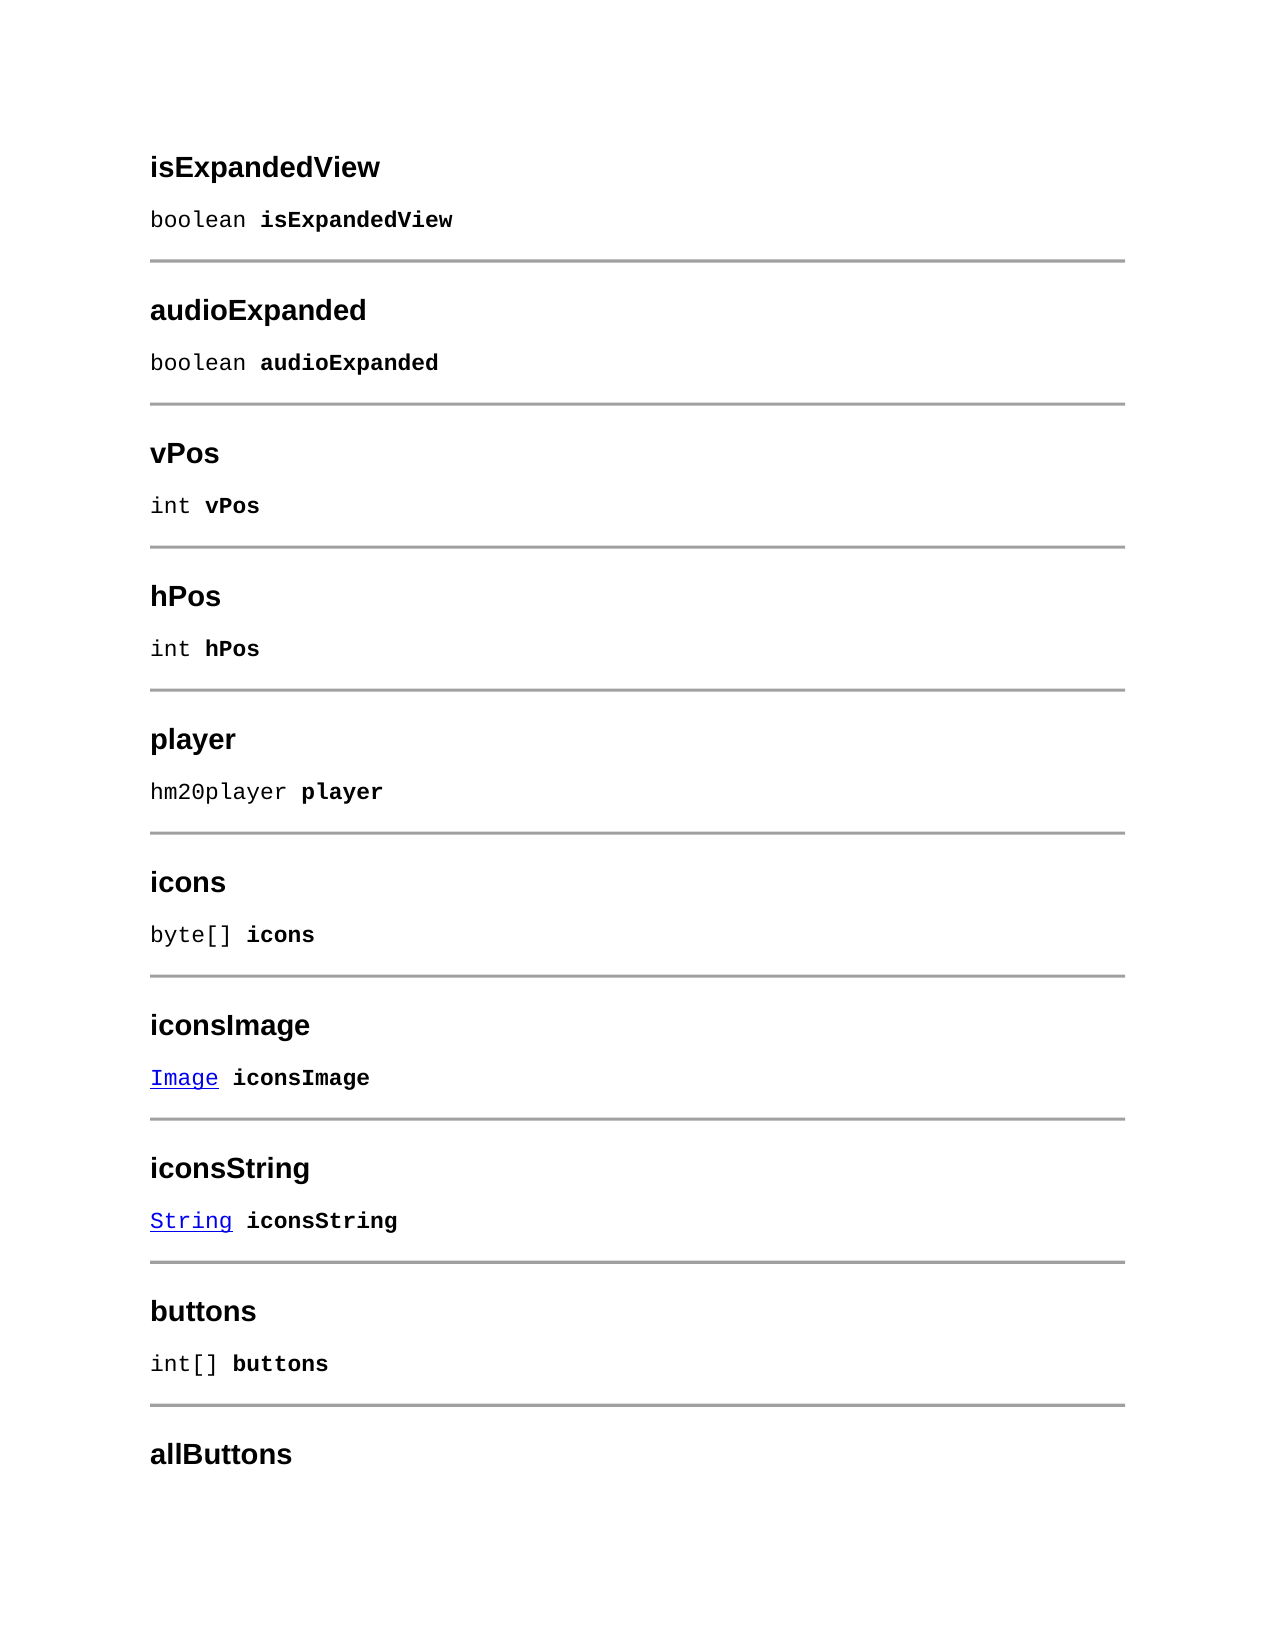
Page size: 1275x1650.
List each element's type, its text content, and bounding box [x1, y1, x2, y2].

subtitle iconsImage [150, 978, 1125, 1042]
subtitle icons [150, 835, 1125, 899]
text byte[] icons [150, 924, 1125, 949]
text hm20player player [150, 781, 1125, 807]
text boolean audioExpanded [150, 352, 1125, 377]
subtitle player [150, 692, 1125, 756]
text Image iconsImage [150, 1067, 1125, 1093]
subtitle isExpandedView [150, 150, 1125, 183]
subtitle buttons [150, 1264, 1125, 1328]
text int hPos [150, 638, 1125, 663]
text int vPos [150, 494, 1125, 521]
text int[] buttons [150, 1353, 1125, 1379]
text String iconsString [150, 1210, 1125, 1236]
text boolean isExpandedView [150, 208, 1125, 234]
subtitle iconsString [150, 1121, 1125, 1185]
subtitle allButtons [150, 1407, 1125, 1471]
subtitle vPos [150, 406, 1125, 469]
subtitle hPos [150, 549, 1125, 613]
subtitle audioExpanded [150, 263, 1125, 327]
